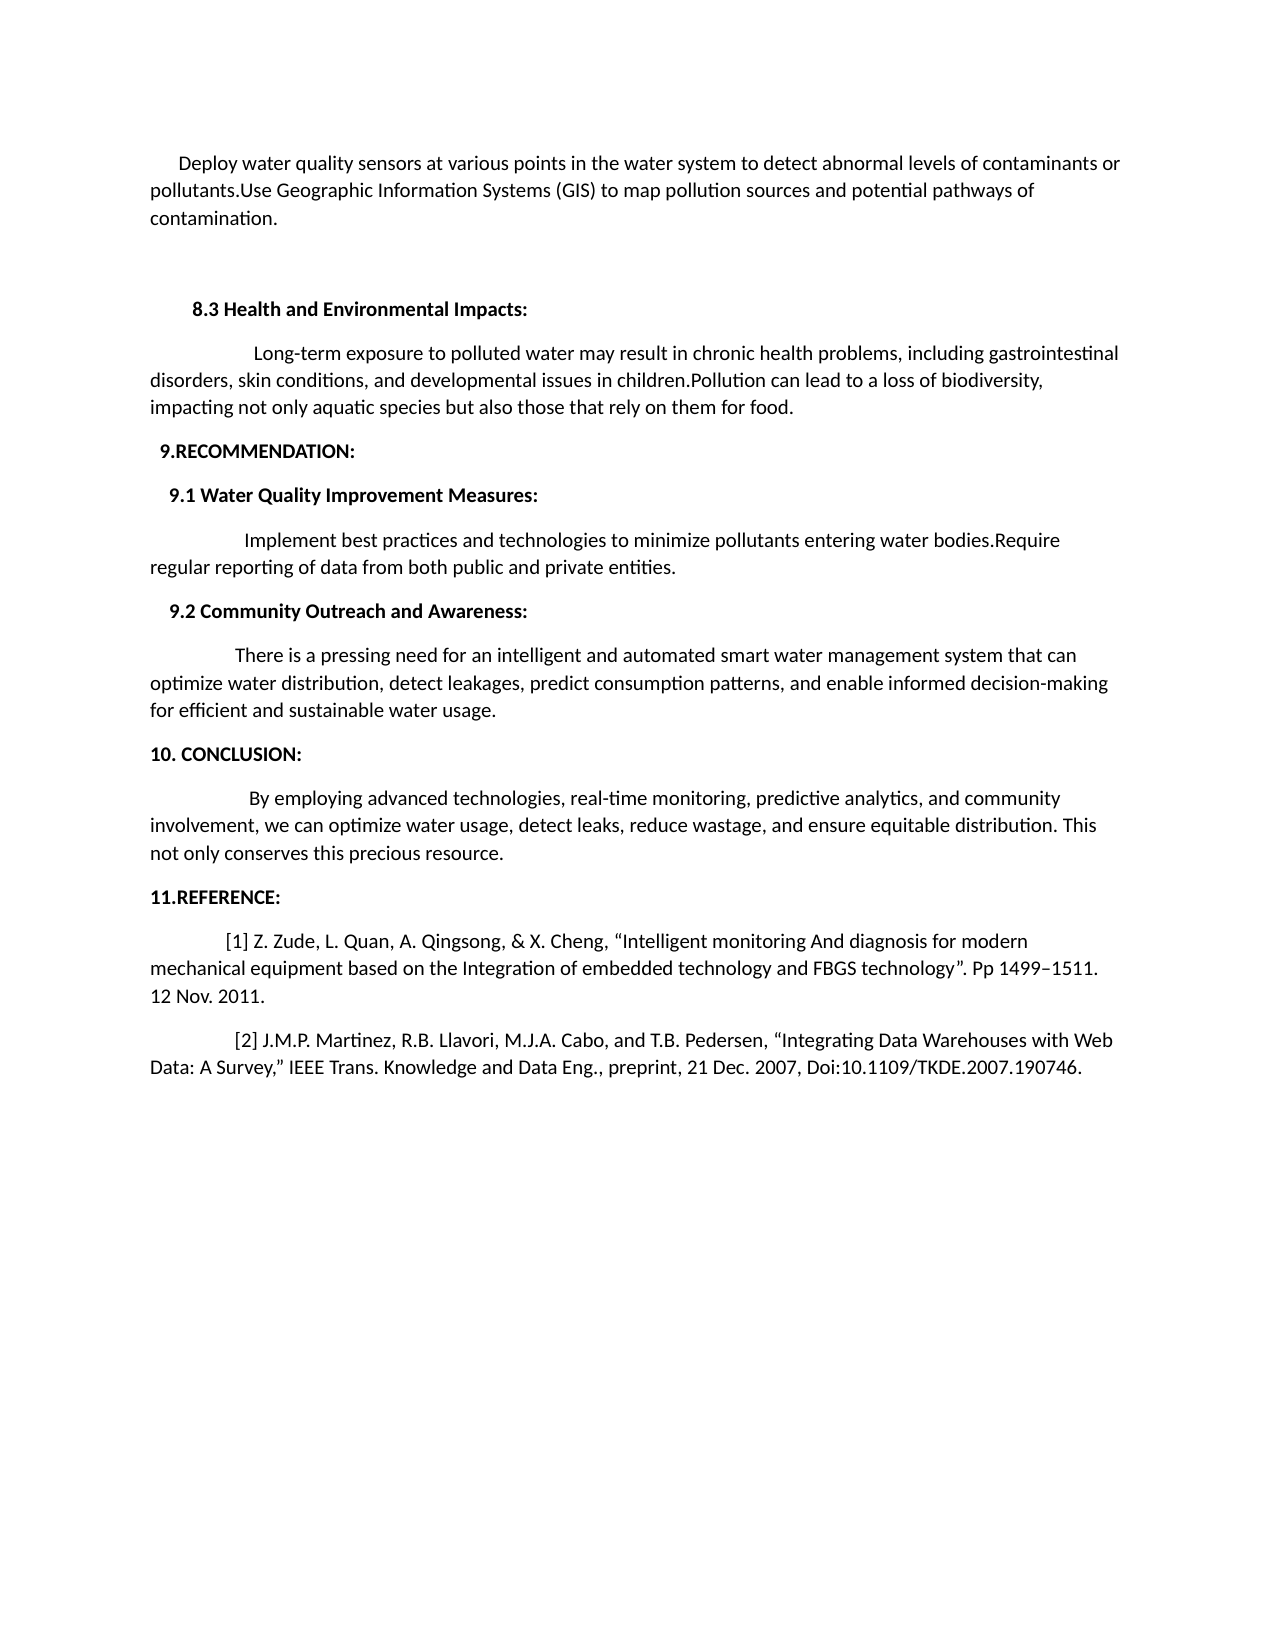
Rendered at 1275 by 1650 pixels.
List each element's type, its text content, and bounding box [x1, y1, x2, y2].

text 9.1 Water Quality Improvement Measures: [150, 483, 1125, 508]
text There is a pressing need for an intelligent and automated smart water management system that can optimize water distribution, detect leakages, predict consumption patterns, and enable informed decision-making for efficient and sustainable water usage. [150, 642, 1125, 722]
text 9.RECOMMENDATION: [150, 439, 1125, 464]
text Long-term exposure to polluted water may result in chronic health problems, including gastrointestinal disorders, skin conditions, and developmental issues in children.Pollution can lead to a loss of biodiversity, impacting not only aquatic species but also those that rely on them for food. [150, 340, 1125, 420]
text By employing advanced technologies, real-time monitoring, predictive analytics, and community involvement, we can optimize water usage, detect leaks, reduce wastage, and ensure equitable distribution. This not only conserves this precious resource. [150, 785, 1125, 865]
text Implement best practices and technologies to minimize pollutants entering water bodies.Require regular reporting of data from both public and private entities. [150, 527, 1125, 579]
text 11.REFERENCE: [150, 884, 1125, 909]
text 10. CONCLUSION: [150, 741, 1125, 767]
text Deploy water quality sensors at various points in the water system to detect abnormal levels of contaminants or pollutants.Use Geographic Information Systems (GIS) to map pollution sources and potential pathways of contamination. [150, 150, 1125, 230]
text [2] J.M.P. Martinez, R.B. Llavori, M.J.A. Cabo, and T.B. Pedersen, “Integrating Data Warehouses with Web Data: A Survey,” IEEE Trans. Knowledge and Data Eng., preprint, 21 Dec. 2007, Doi:10.1109/TKDE.2007.190746. [150, 1027, 1125, 1080]
text 8.3 Health and Environmental Impacts: [150, 296, 1125, 321]
text [1] Z. Zude, L. Quan, A. Qingsong, & X. Cheng, “Intelligent monitoring And diagnosis for modern mechanical equipment based on the Integration of embedded technology and FBGS technology”. Pp 1499–1511. 12 Nov. 2011. [150, 928, 1125, 1008]
text 9.2 Community Outreach and Awareness: [150, 598, 1125, 624]
